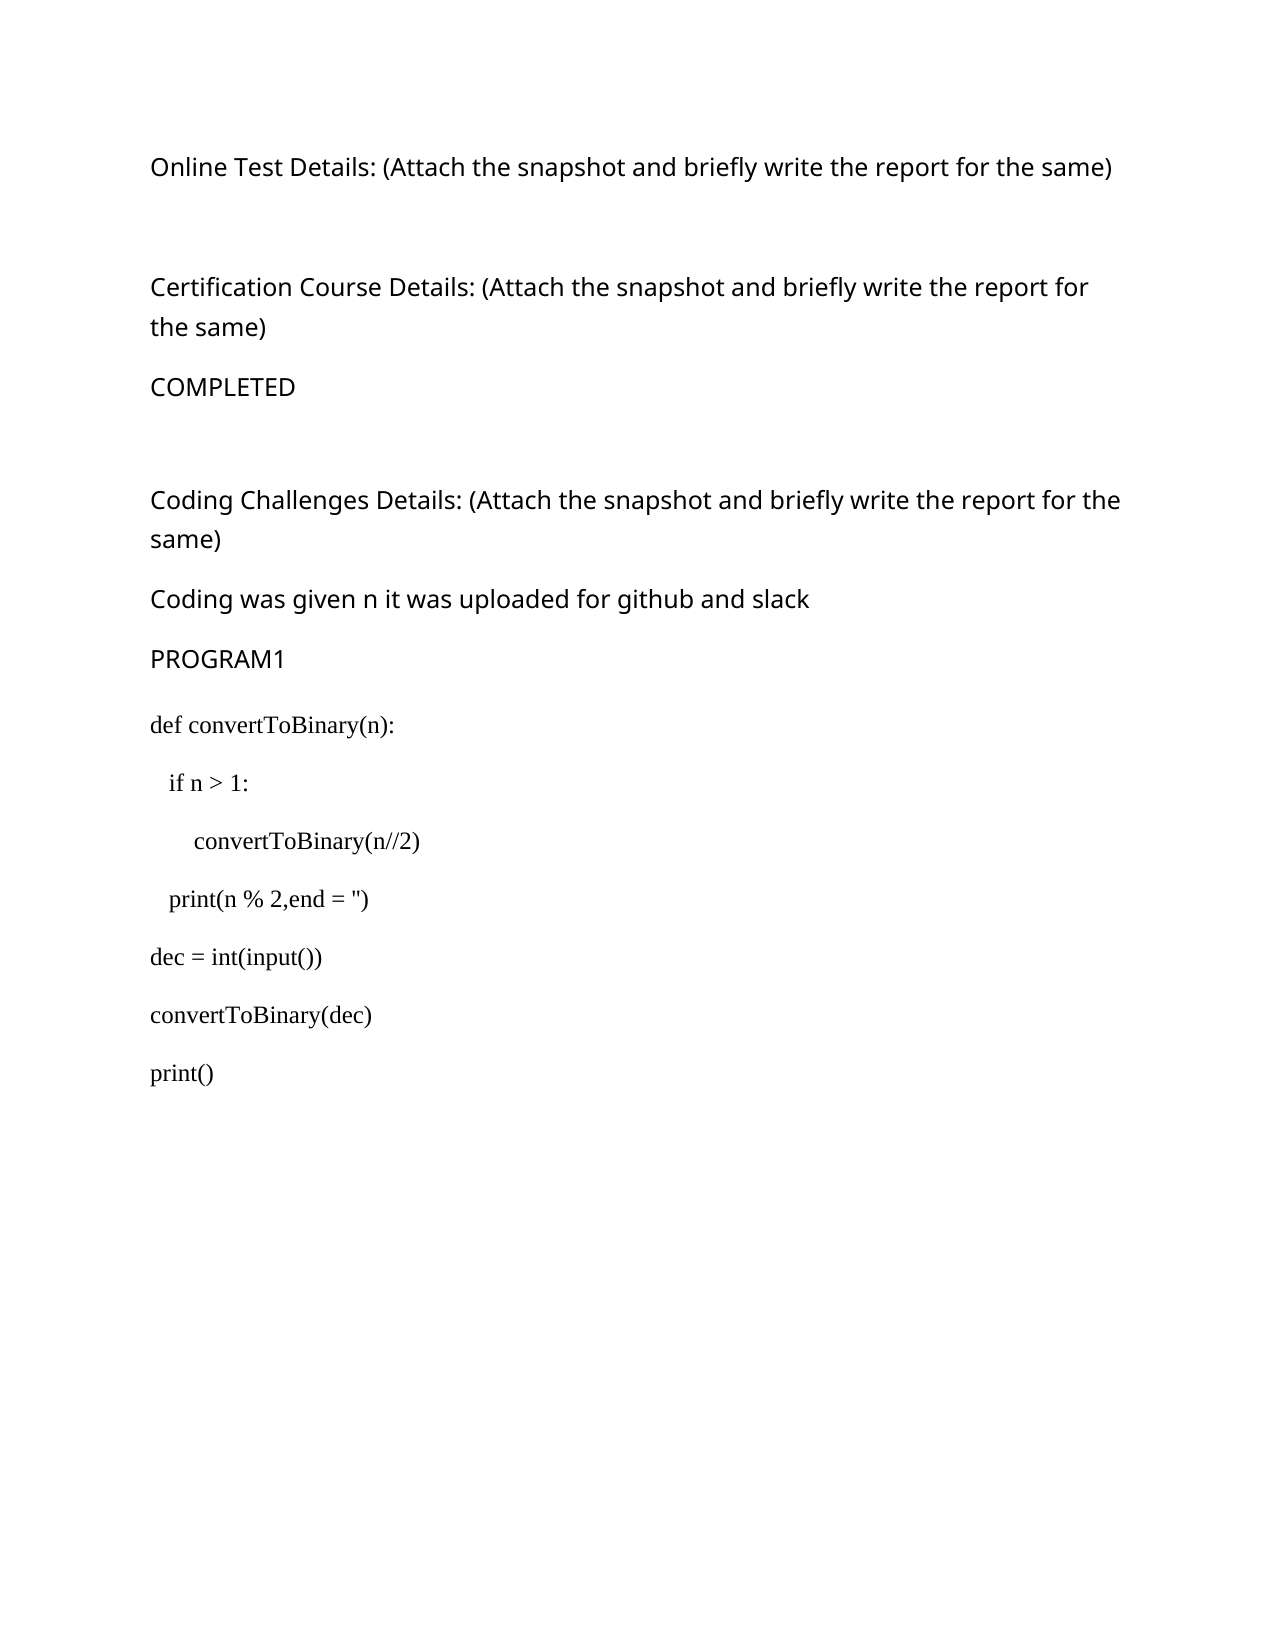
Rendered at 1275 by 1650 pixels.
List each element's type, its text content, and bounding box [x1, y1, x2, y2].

text print(n % 2,end = '') [150, 884, 1125, 913]
text def convertToBinary(n): [150, 711, 1125, 739]
text Coding was given n it was uploaded for github and slack [150, 582, 1125, 616]
text if n > 1: [150, 768, 1125, 797]
text Online Test Details: (Attach the snapshot and briefly write the report for the same) [150, 150, 1125, 184]
text print() [150, 1058, 1125, 1087]
text Certification Course Details: (Attach the snapshot and briefly write the report for the same) [150, 270, 1125, 343]
text COMPLETED [150, 369, 1125, 403]
text dec = int(input()) [150, 942, 1125, 971]
text PROGRAM1 [150, 642, 1125, 676]
text convertToBinary(dec) [150, 1000, 1125, 1029]
text convertToBinary(n//2) [150, 826, 1125, 855]
text Coding Challenges Details: (Attach the snapshot and briefly write the report for the same) [150, 483, 1125, 556]
